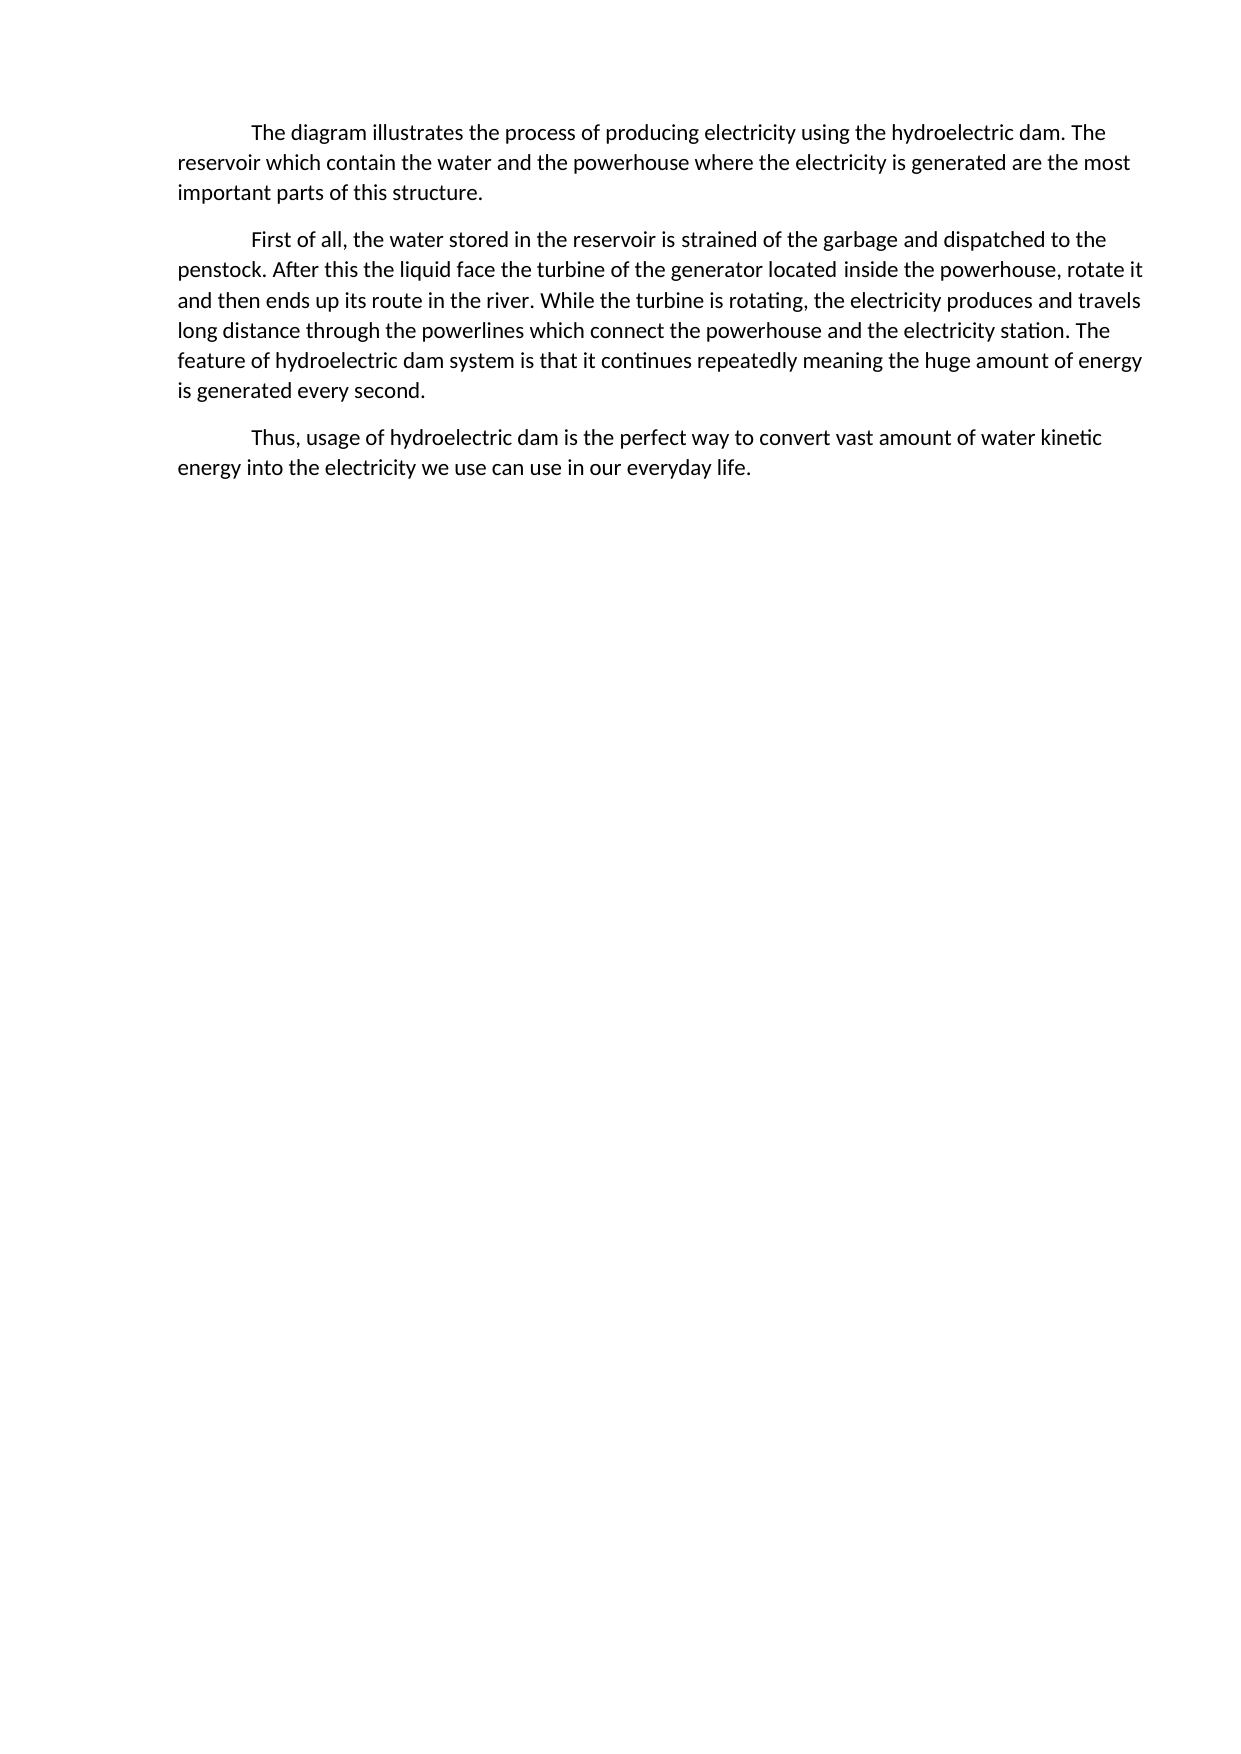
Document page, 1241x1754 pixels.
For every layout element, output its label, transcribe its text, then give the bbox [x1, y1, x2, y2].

text First of all, the water stored in the reservoir is strained of the garbage and dispatched to the penstock. After this the liquid face the turbine of the generator located inside the powerhouse, rotate it and then ends up its route in the river. While the turbine is rotating, the electricity produces and travels long distance through the powerlines which connect the powerhouse and the electricity station. The feature of hydroelectric dam system is that it continues repeatedly meaning the huge amount of energy is generated every second. [177, 225, 1152, 404]
text Thus, usage of hydroelectric dam is the perfect way to convert vast amount of water kinetic energy into the electricity we use can use in our everyday life. [177, 423, 1152, 482]
text The diagram illustrates the process of producing electricity using the hydroelectric dam. The reservoir which contain the water and the powerhouse where the electricity is generated are the most important parts of this structure. [177, 118, 1152, 207]
